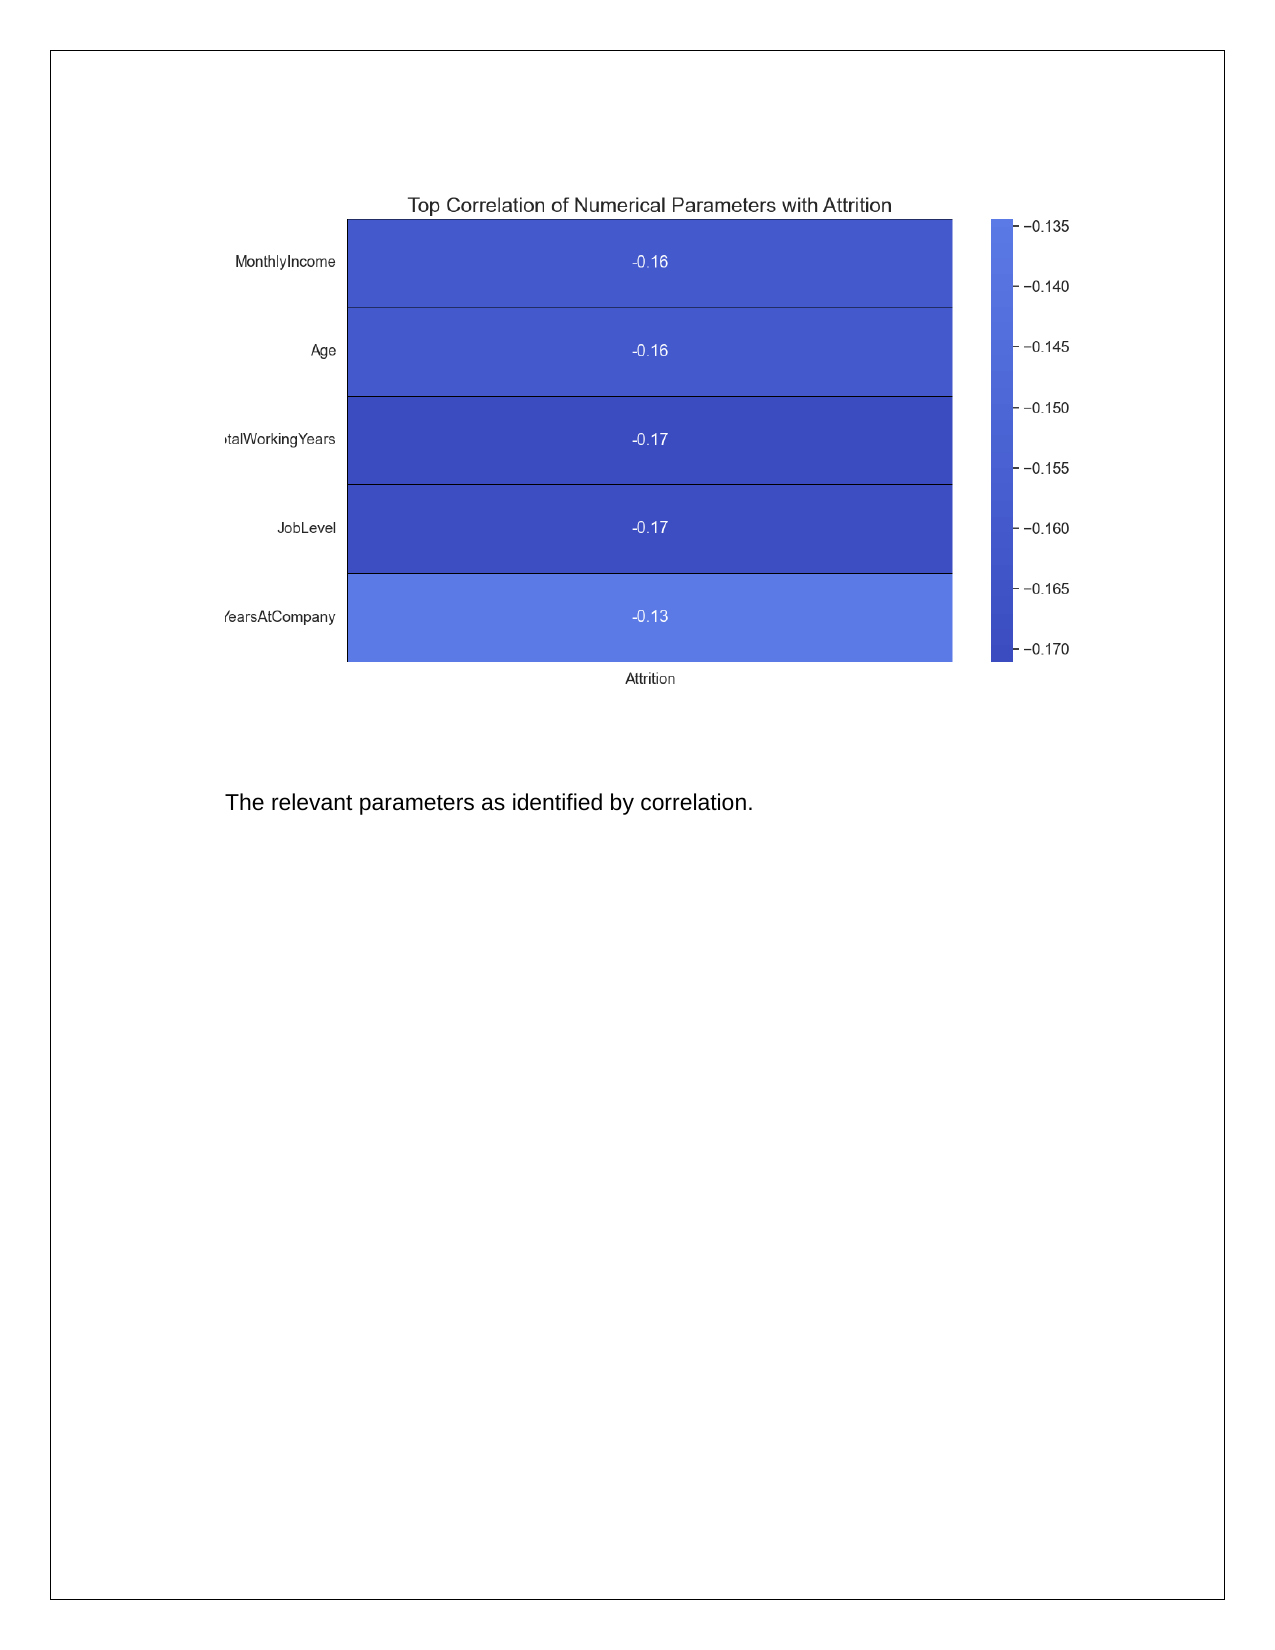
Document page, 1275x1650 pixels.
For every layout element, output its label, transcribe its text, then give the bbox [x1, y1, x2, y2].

picture [225, 150, 1200, 725]
text The relevant parameters as identified by correlation. [225, 789, 1125, 816]
